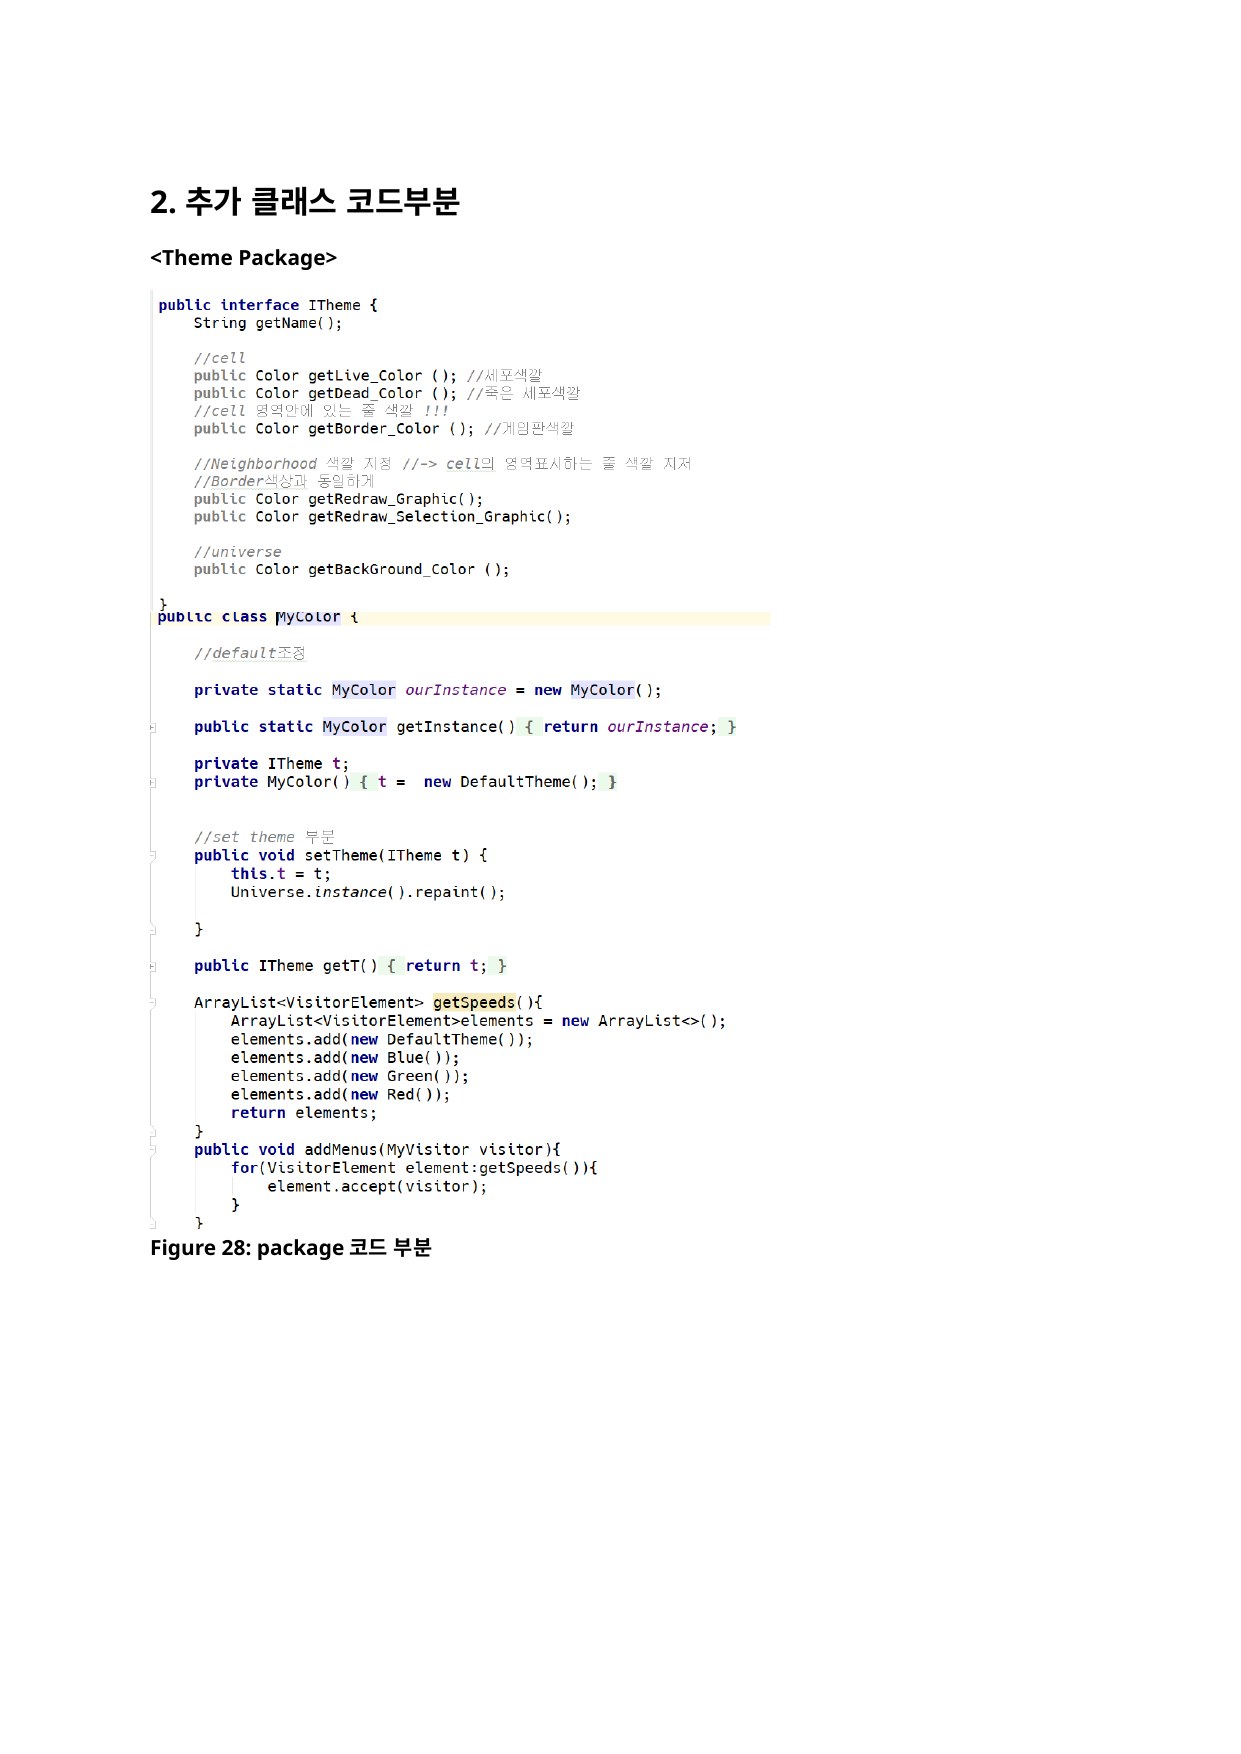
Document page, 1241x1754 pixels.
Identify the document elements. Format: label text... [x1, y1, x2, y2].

subtitle 2. 추가 클래스 코드부분 [150, 177, 1090, 223]
text <Theme Package> [150, 243, 1090, 271]
text Figure 28: package 코드 부분 [150, 1231, 1090, 1261]
picture [150, 290, 714, 611]
picture [150, 612, 771, 1229]
